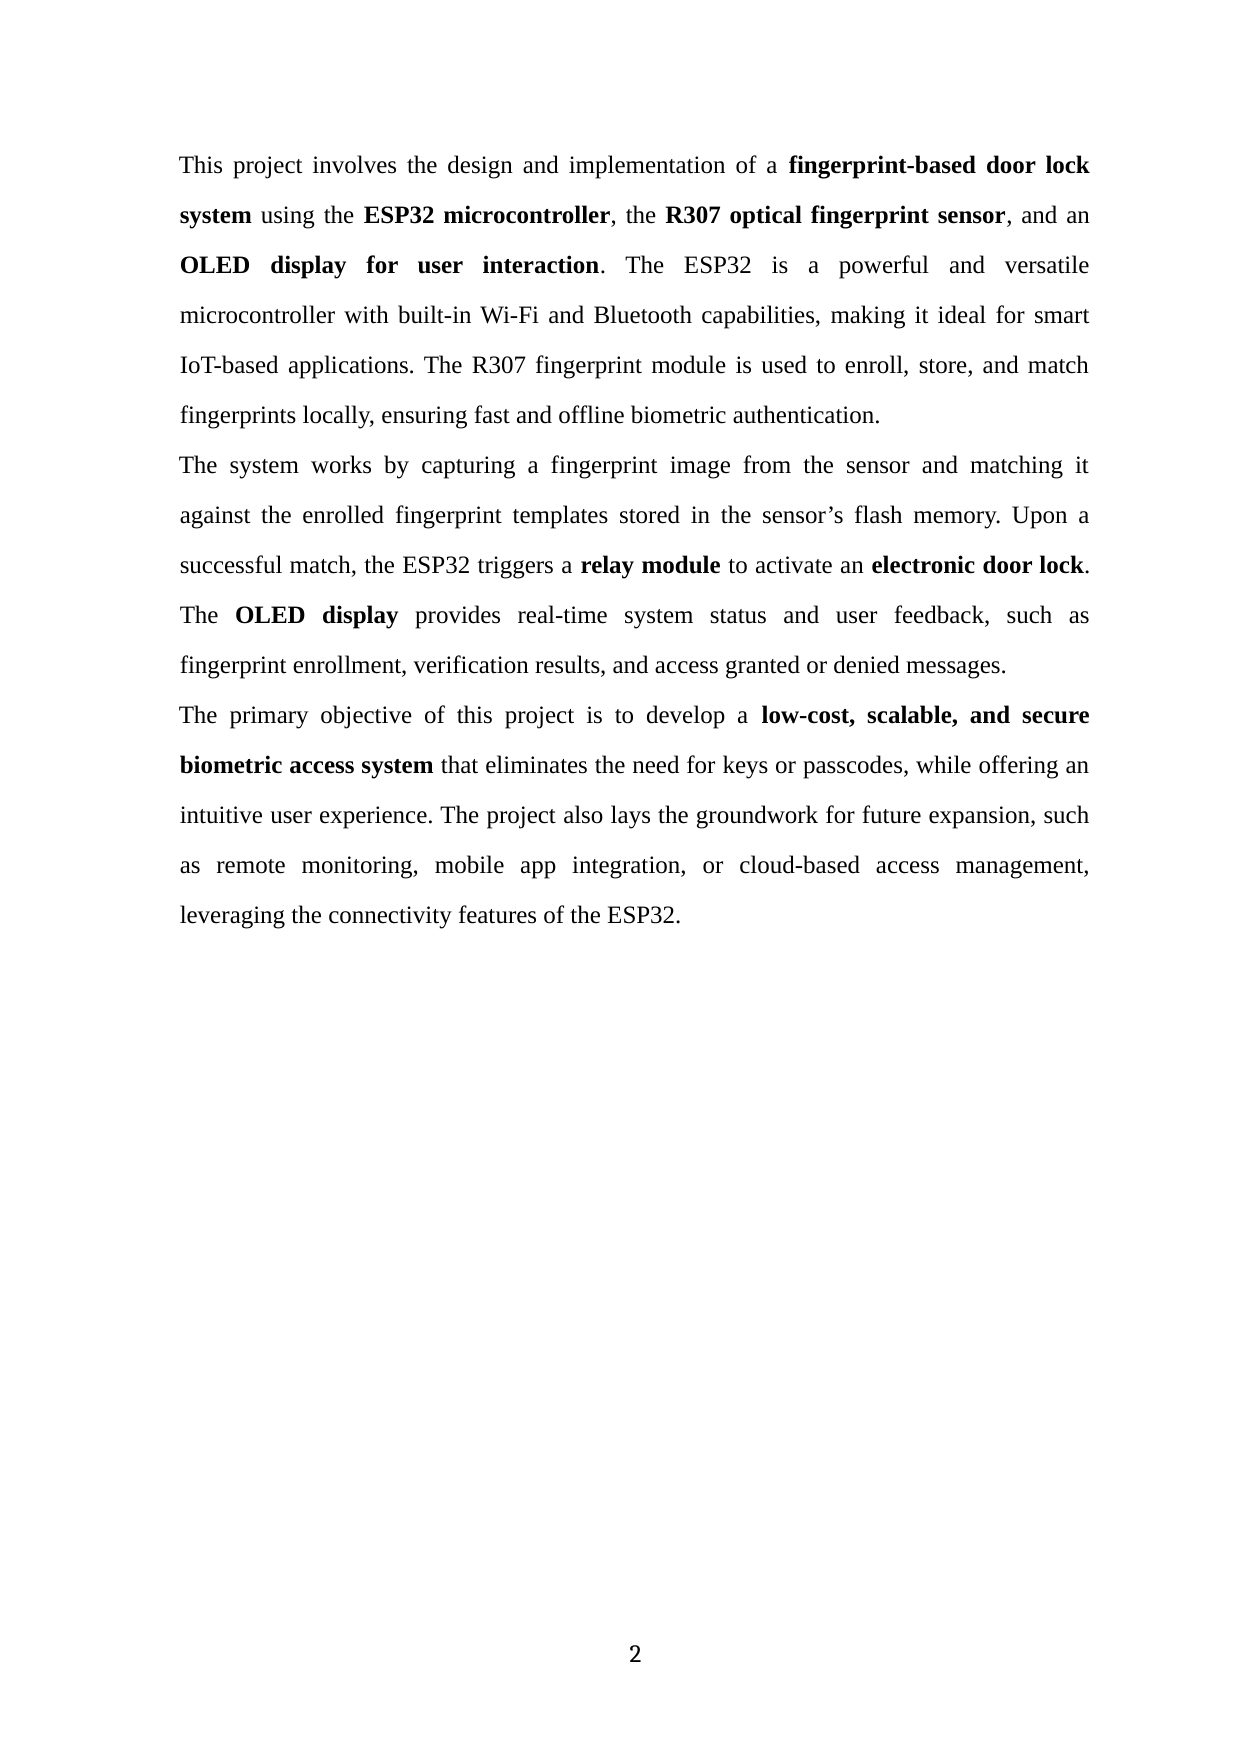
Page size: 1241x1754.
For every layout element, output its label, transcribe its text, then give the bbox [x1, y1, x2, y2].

text The primary objective of this project is to develop a low-cost, scalable, and secure biometric access system that eliminates the need for keys or passcodes, while offering an intuitive user experience. The project also lays the groundwork for future expansion, such as remote monitoring, mobile app integration, or cloud-based access management, leveraging the connectivity features of the ESP32. [178, 701, 1090, 929]
text This project involves the design and implementation of a fingerprint-based door lock system using the ESP32 microcontroller, the R307 optical fingerprint sensor, and an OLED display for user interaction. The ESP32 is a powerful and versatile microcontroller with built-in Wi-Fi and Bluetooth capabilities, making it ideal for smart IoT-based applications. The R307 fingerprint module is used to enroll, store, and match fingerprints locally, ensuring fast and offline biometric authentication. [178, 150, 1090, 429]
text The system works by capturing a fingerprint image from the sensor and matching it against the enrolled fingerprint templates stored in the sensor’s flash memory. Upon a successful match, the ESP32 triggers a relay module to activate an electronic door lock. The OLED display provides real-time system status and user feedback, such as fingerprint enrollment, verification results, and access granted or denied messages. [178, 450, 1090, 679]
